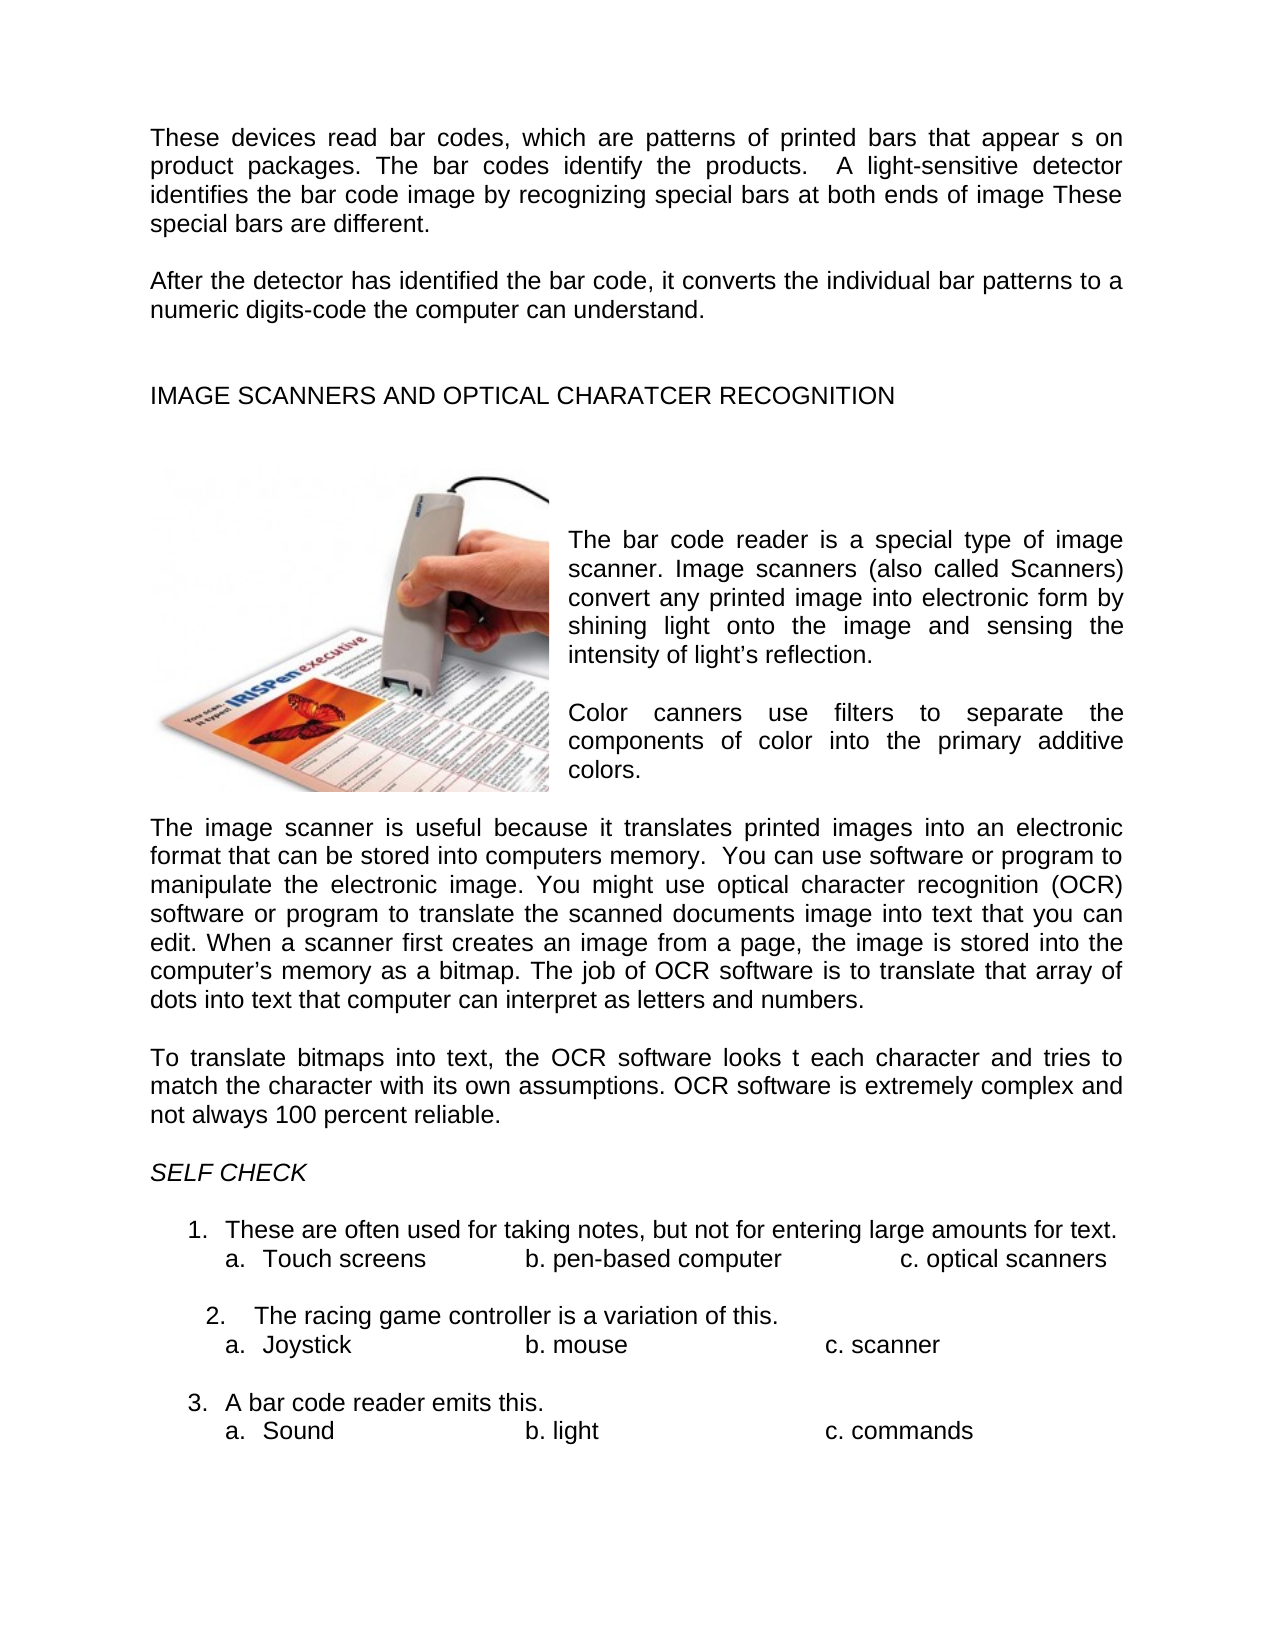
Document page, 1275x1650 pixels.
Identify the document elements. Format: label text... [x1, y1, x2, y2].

picture [153, 467, 550, 792]
text Color canners use filters to separate the components of color into the primary additive colors. [550, 697, 1125, 784]
text The image scanner is useful because it translates printed images into an electronic format that can be stored into computers memory. You can use software or program to manipulate the electronic image. You might use optical character recognition (OCR) software or program to translate the scanned documents image into text that you can edit. When a scanner first creates an image from a page, the image is stored into the computer’s memory as a bitmap. The job of OCR software is to translate that array of dots into text that computer can interpret as letters and numbers. [150, 812, 1125, 1014]
text After the detector has identified the bar code, it converts the individual bar patterns to a numeric digits-code the computer can understand. [150, 266, 1125, 324]
list Sound b. light c. commands [225, 1416, 1125, 1445]
text 2. The racing game controller is a variation of this. [150, 1301, 1125, 1330]
text To translate bitmaps into text, the OCR software looks t each character and tries to match the character with its own assumptions. OCR software is extremely complex and not always 100 percent reliable. [150, 1042, 1125, 1129]
list Touch screens b. pen-based computer c. optical scanners [225, 1244, 1125, 1272]
list These are often used for taking notes, but not for entering large amounts for text. [187, 1215, 1125, 1244]
text IMAGE SCANNERS AND OPTICAL CHARATCER RECOGNITION [150, 381, 1125, 410]
text These devices read bar codes, which are patterns of printed bars that appear s on product packages. The bar codes identify the products. A light-sensitive detector identifies the bar code image by recognizing special bars at both ends of image These special bars are different. [150, 122, 1125, 237]
list A bar code reader emits this. [187, 1387, 1125, 1416]
text The bar code reader is a special type of image scanner. Image scanners (also called Scanners) convert any printed image into electronic form by shining light onto the image and sensing the intensity of light’s reflection. [550, 525, 1125, 669]
list Joystick b. mouse c. scanner [225, 1330, 1125, 1359]
text SELF CHECK [150, 1157, 1125, 1186]
